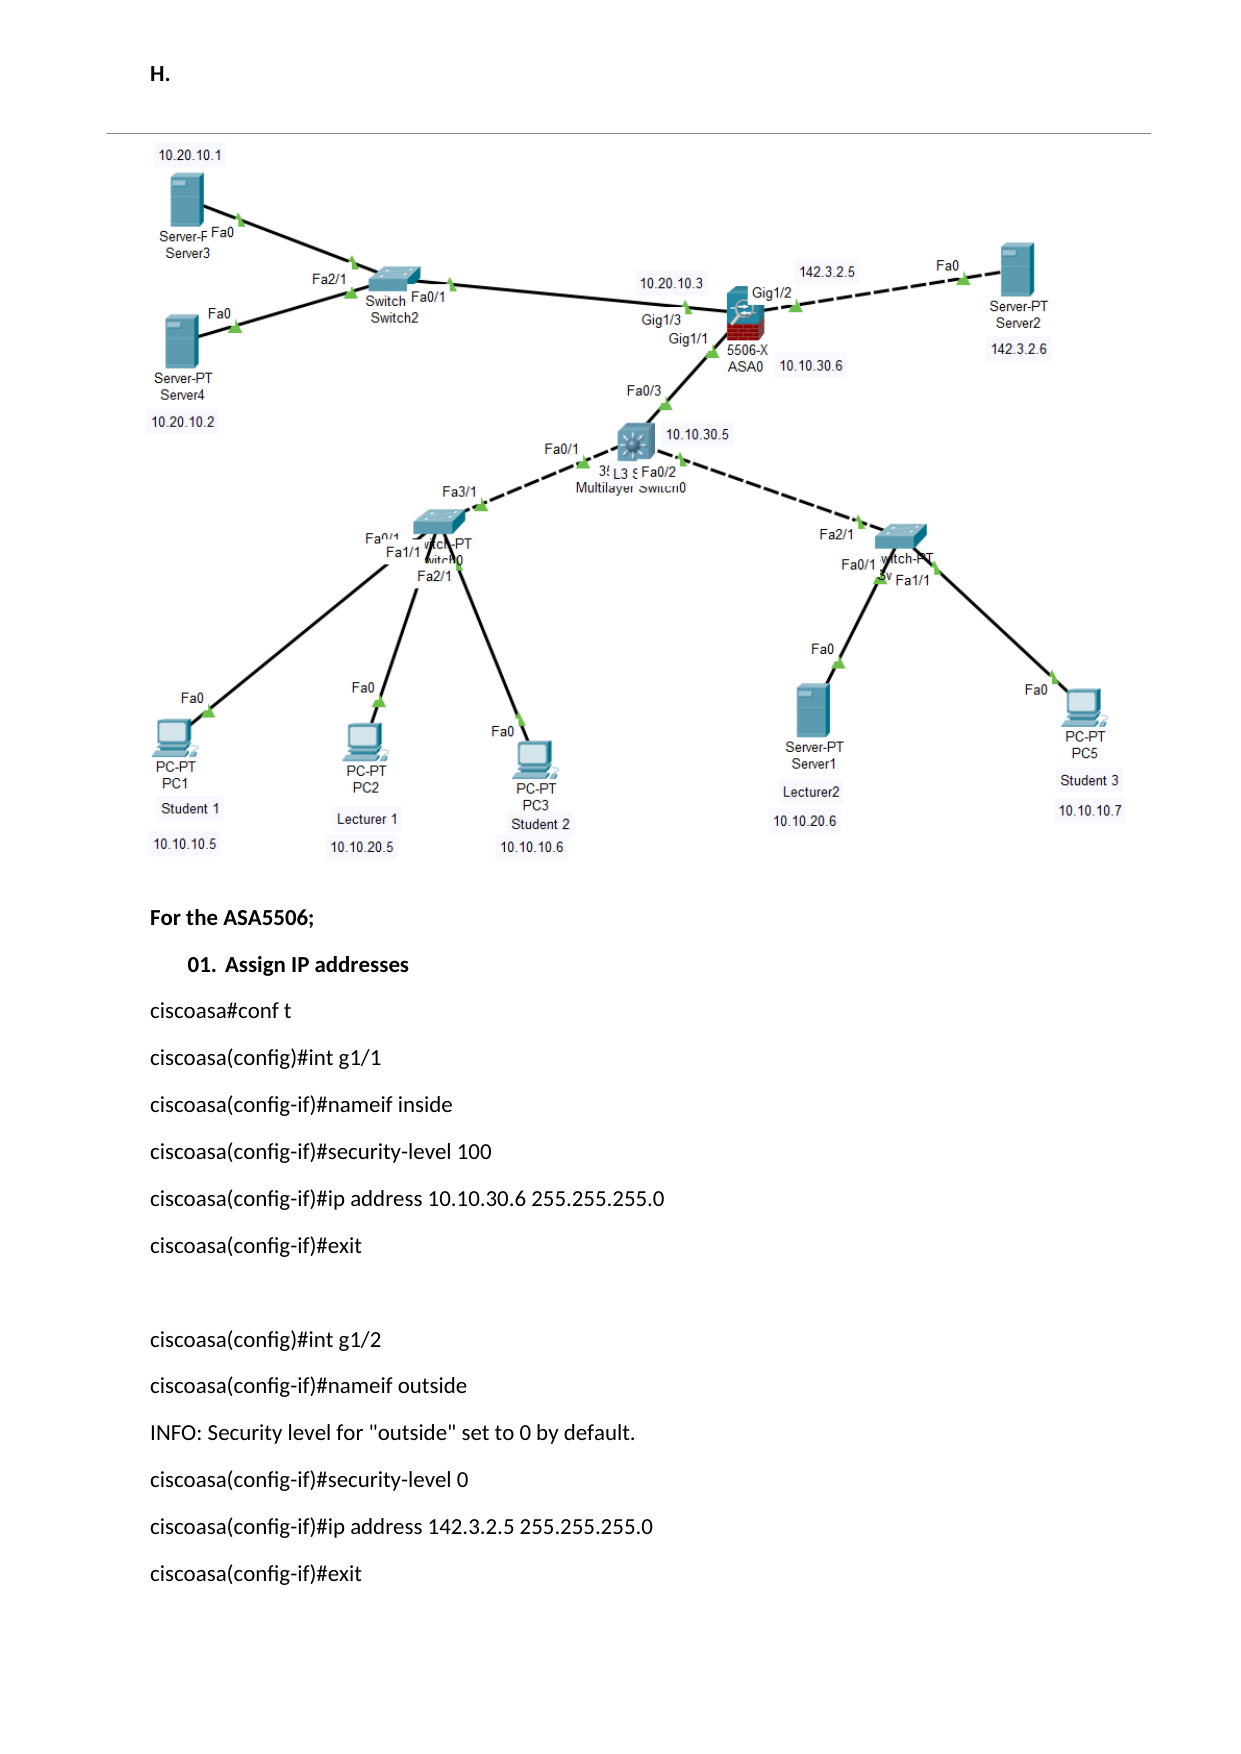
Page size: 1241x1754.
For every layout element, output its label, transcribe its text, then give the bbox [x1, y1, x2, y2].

text ciscoasa(config-if)#ip address 142.3.2.5 255.255.255.0 [150, 1512, 1107, 1540]
text ciscoasa(config-if)#security-level 0 [150, 1465, 1107, 1493]
text For the ASA5506; [150, 903, 1107, 931]
text ciscoasa(config-if)#exit [150, 1559, 1107, 1587]
text INFO: Security level for "outside" set to 0 by default. [150, 1418, 1107, 1447]
text ciscoasa(config)#int g1/1 [150, 1043, 1107, 1072]
text ciscoasa(config-if)#nameif outside [150, 1372, 1107, 1400]
text ciscoasa(config-if)#nameif inside [150, 1090, 1107, 1118]
text ciscoasa#conf t [150, 997, 1107, 1025]
picture [106, 133, 1152, 876]
text ciscoasa(config-if)#security-level 100 [150, 1137, 1107, 1165]
list Assign IP addresses [187, 950, 1107, 978]
text ciscoasa(config-if)#exit [150, 1231, 1107, 1259]
text ciscoasa(config-if)#ip address 10.10.30.6 255.255.255.0 [150, 1184, 1107, 1212]
text H. [150, 59, 1107, 87]
text ciscoasa(config)#int g1/2 [150, 1325, 1107, 1353]
